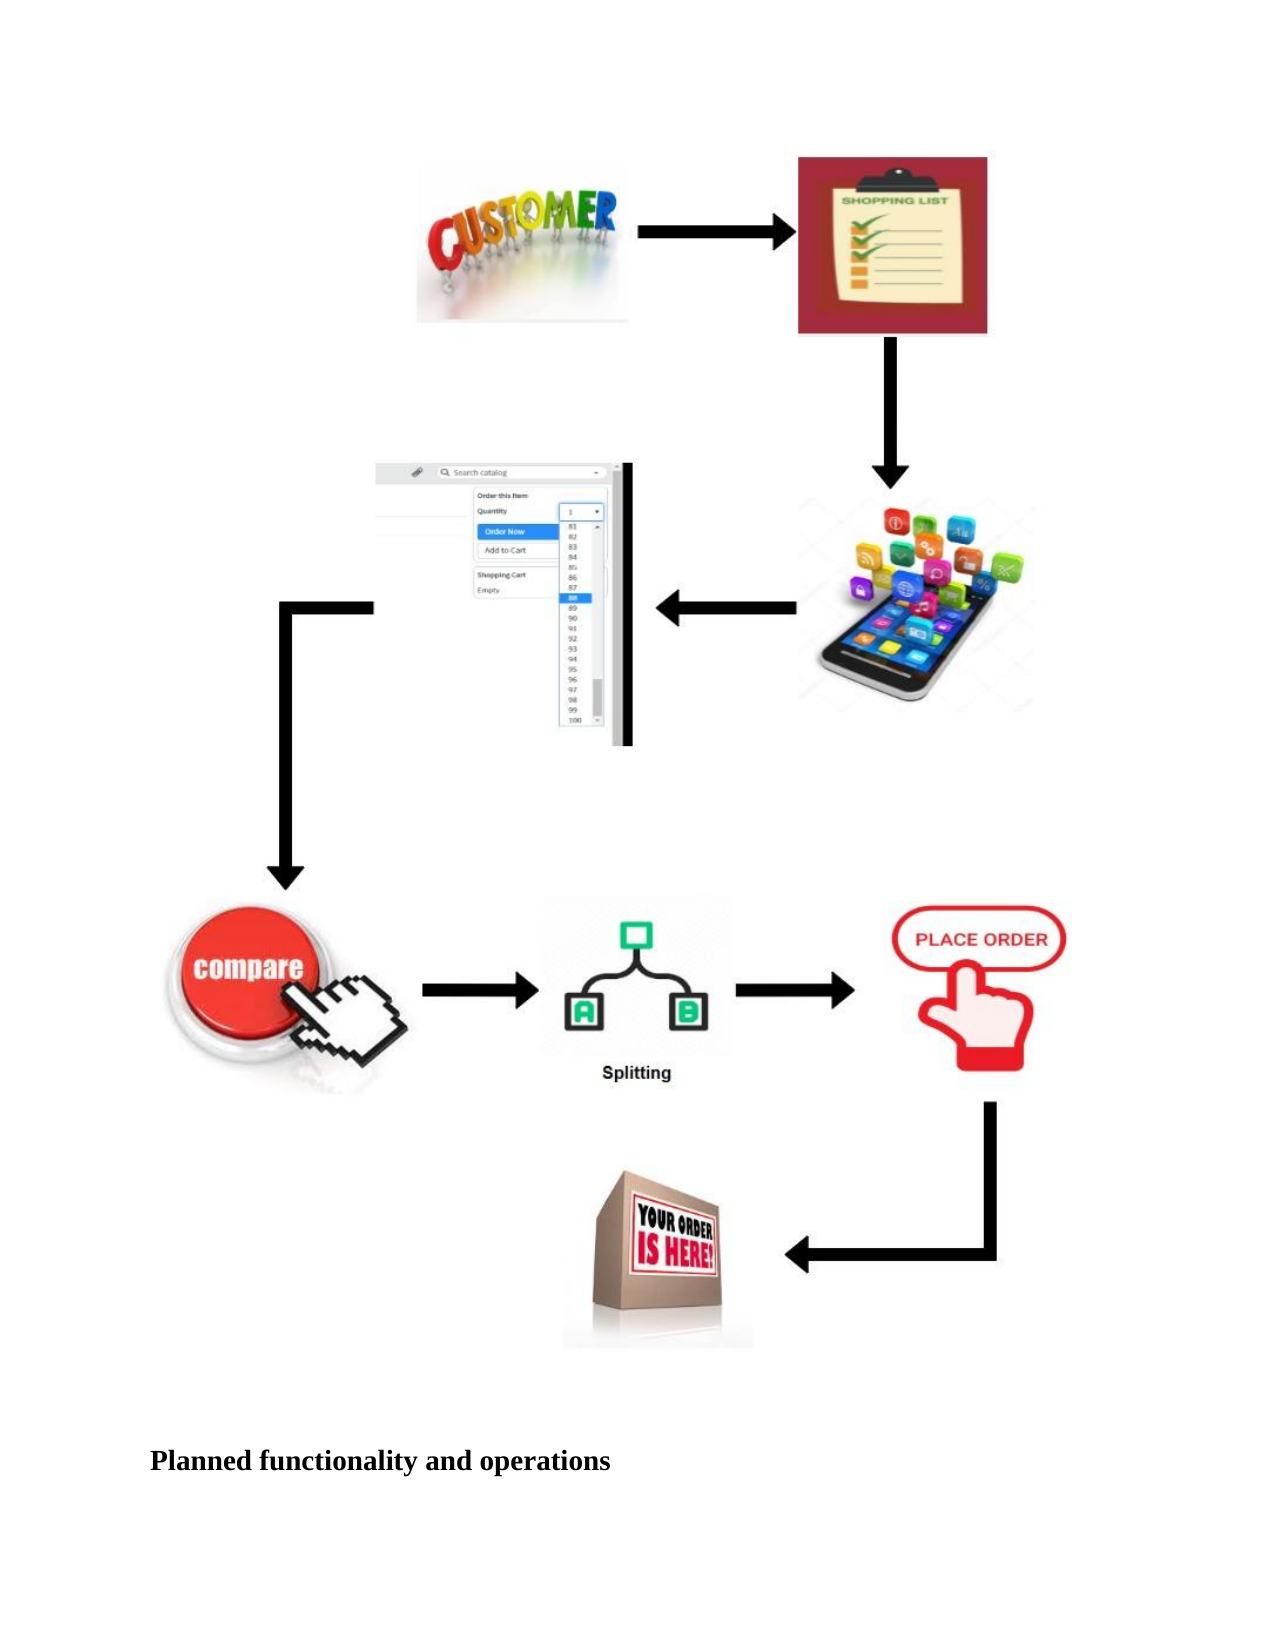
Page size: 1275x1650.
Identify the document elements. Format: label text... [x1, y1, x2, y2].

picture [150, 150, 1125, 1361]
text Planned functionality and operations [150, 1443, 1275, 1477]
